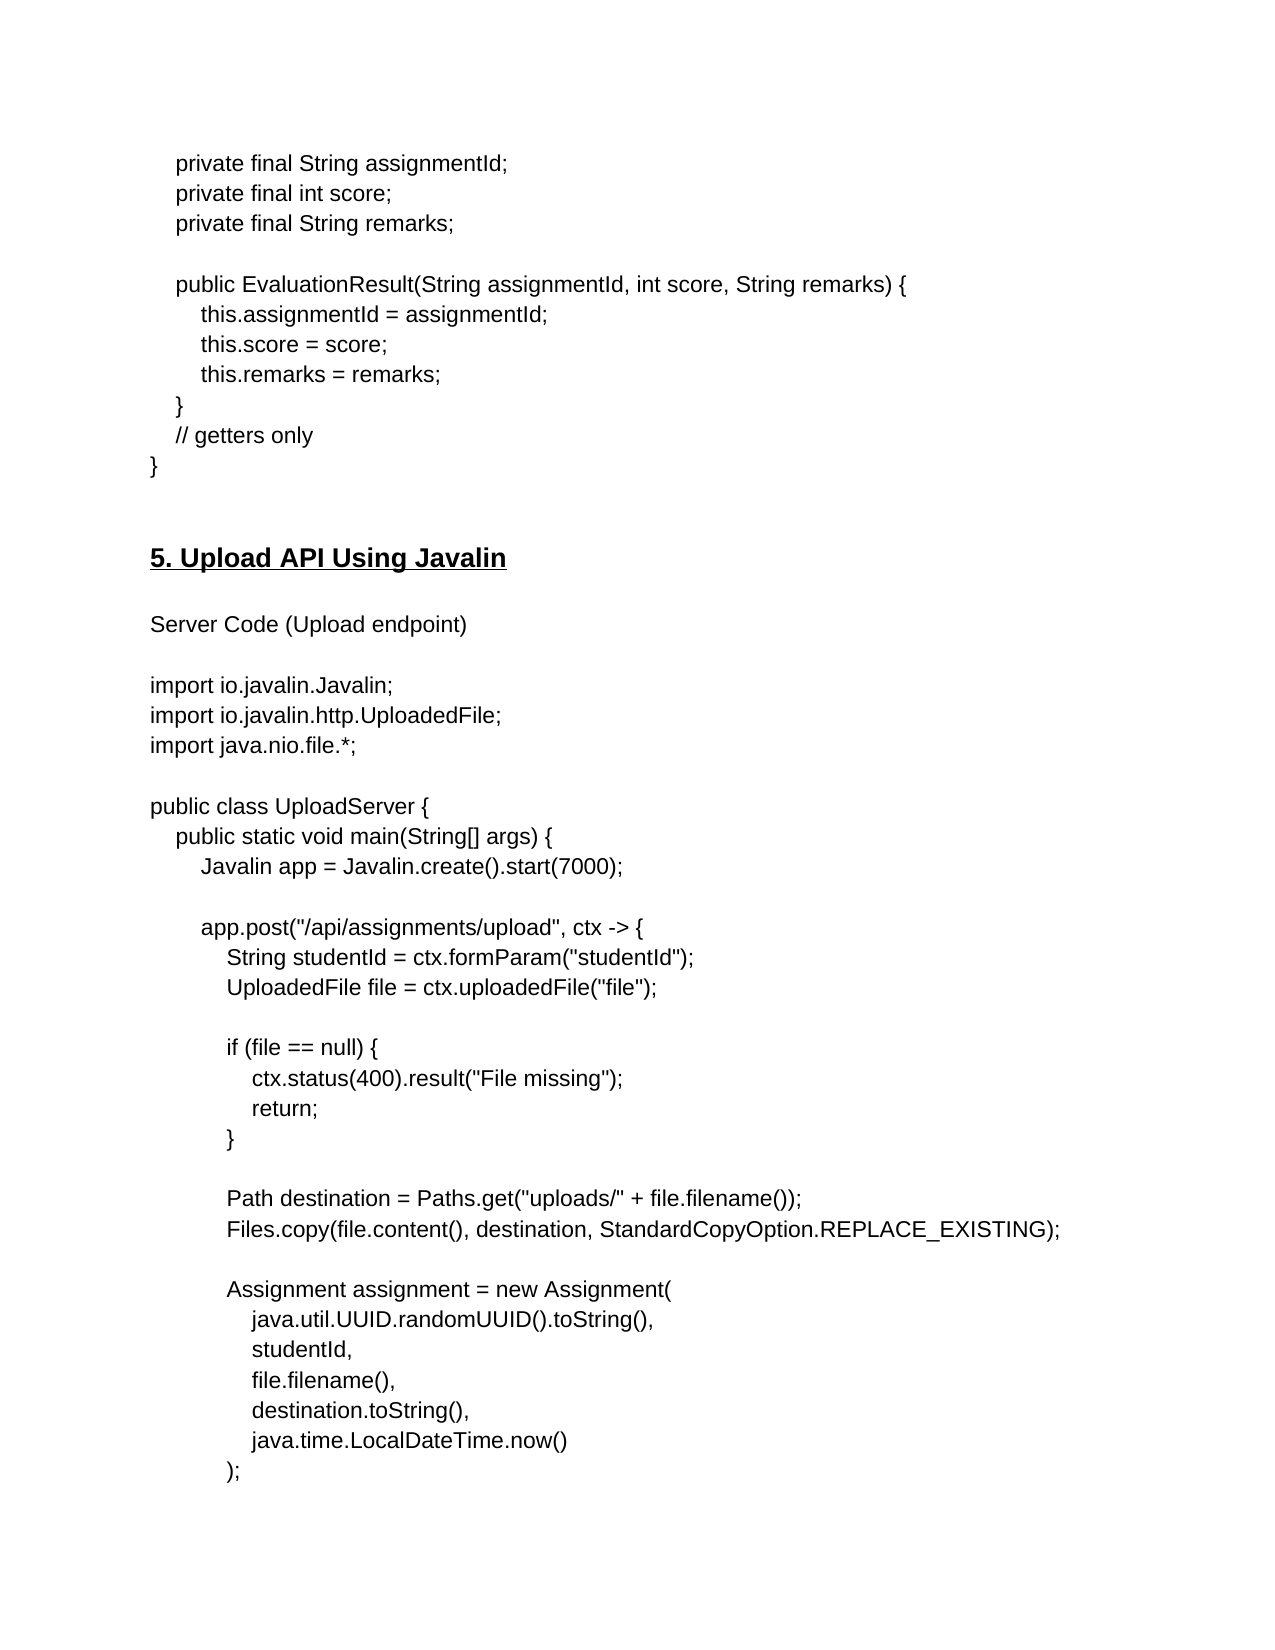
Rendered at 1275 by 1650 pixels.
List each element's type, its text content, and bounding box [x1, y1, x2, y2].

text this.assignmentId = assignmentId; [150, 301, 1125, 327]
text Path destination = Paths.get("uploads/" + file.filename()); [150, 1185, 1125, 1212]
text java.util.UUID.randomUUID().toString(), [150, 1306, 1125, 1333]
text Files.copy(file.content(), destination, StandardCopyOption.REPLACE_EXISTING); [150, 1216, 1125, 1242]
text file.filename(), [150, 1367, 1125, 1393]
text app.post("/api/assignments/upload", ctx -> { [150, 913, 1125, 940]
text ctx.status(400).result("File missing"); [150, 1064, 1125, 1091]
text private final String assignmentId; [150, 150, 1125, 176]
text private final String remarks; [150, 210, 1125, 237]
text // getters only [150, 422, 1125, 448]
text public class UploadServer { [150, 793, 1125, 819]
text } [150, 1125, 1125, 1151]
text public EvaluationResult(String assignmentId, int score, String remarks) { [150, 271, 1125, 297]
text import io.javalin.Javalin; [150, 672, 1125, 698]
text Server Code (Upload endpoint) [150, 611, 1125, 638]
text Assignment assignment = new Assignment( [150, 1276, 1125, 1302]
text studentId, [150, 1336, 1125, 1363]
text this.score = score; [150, 331, 1125, 358]
text return; [150, 1095, 1125, 1121]
text ); [150, 1457, 1125, 1484]
text String studentId = ctx.formParam("studentId"); [150, 944, 1125, 970]
text java.time.LocalDateTime.now() [150, 1427, 1125, 1453]
text } [150, 452, 1125, 478]
text } [150, 392, 1125, 418]
text import java.nio.file.*; [150, 732, 1125, 759]
text public static void main(String[] args) { [150, 823, 1125, 849]
text if (file == null) { [150, 1034, 1125, 1061]
text this.remarks = remarks; [150, 361, 1125, 388]
text destination.toString(), [150, 1397, 1125, 1423]
text UploadedFile file = ctx.uploadedFile("file"); [150, 974, 1125, 1000]
text private final int score; [150, 180, 1125, 207]
subtitle 5. Upload API Using Javalin [150, 542, 1125, 573]
text import io.javalin.http.UploadedFile; [150, 702, 1125, 728]
text Javalin app = Javalin.create().start(7000); [150, 853, 1125, 879]
